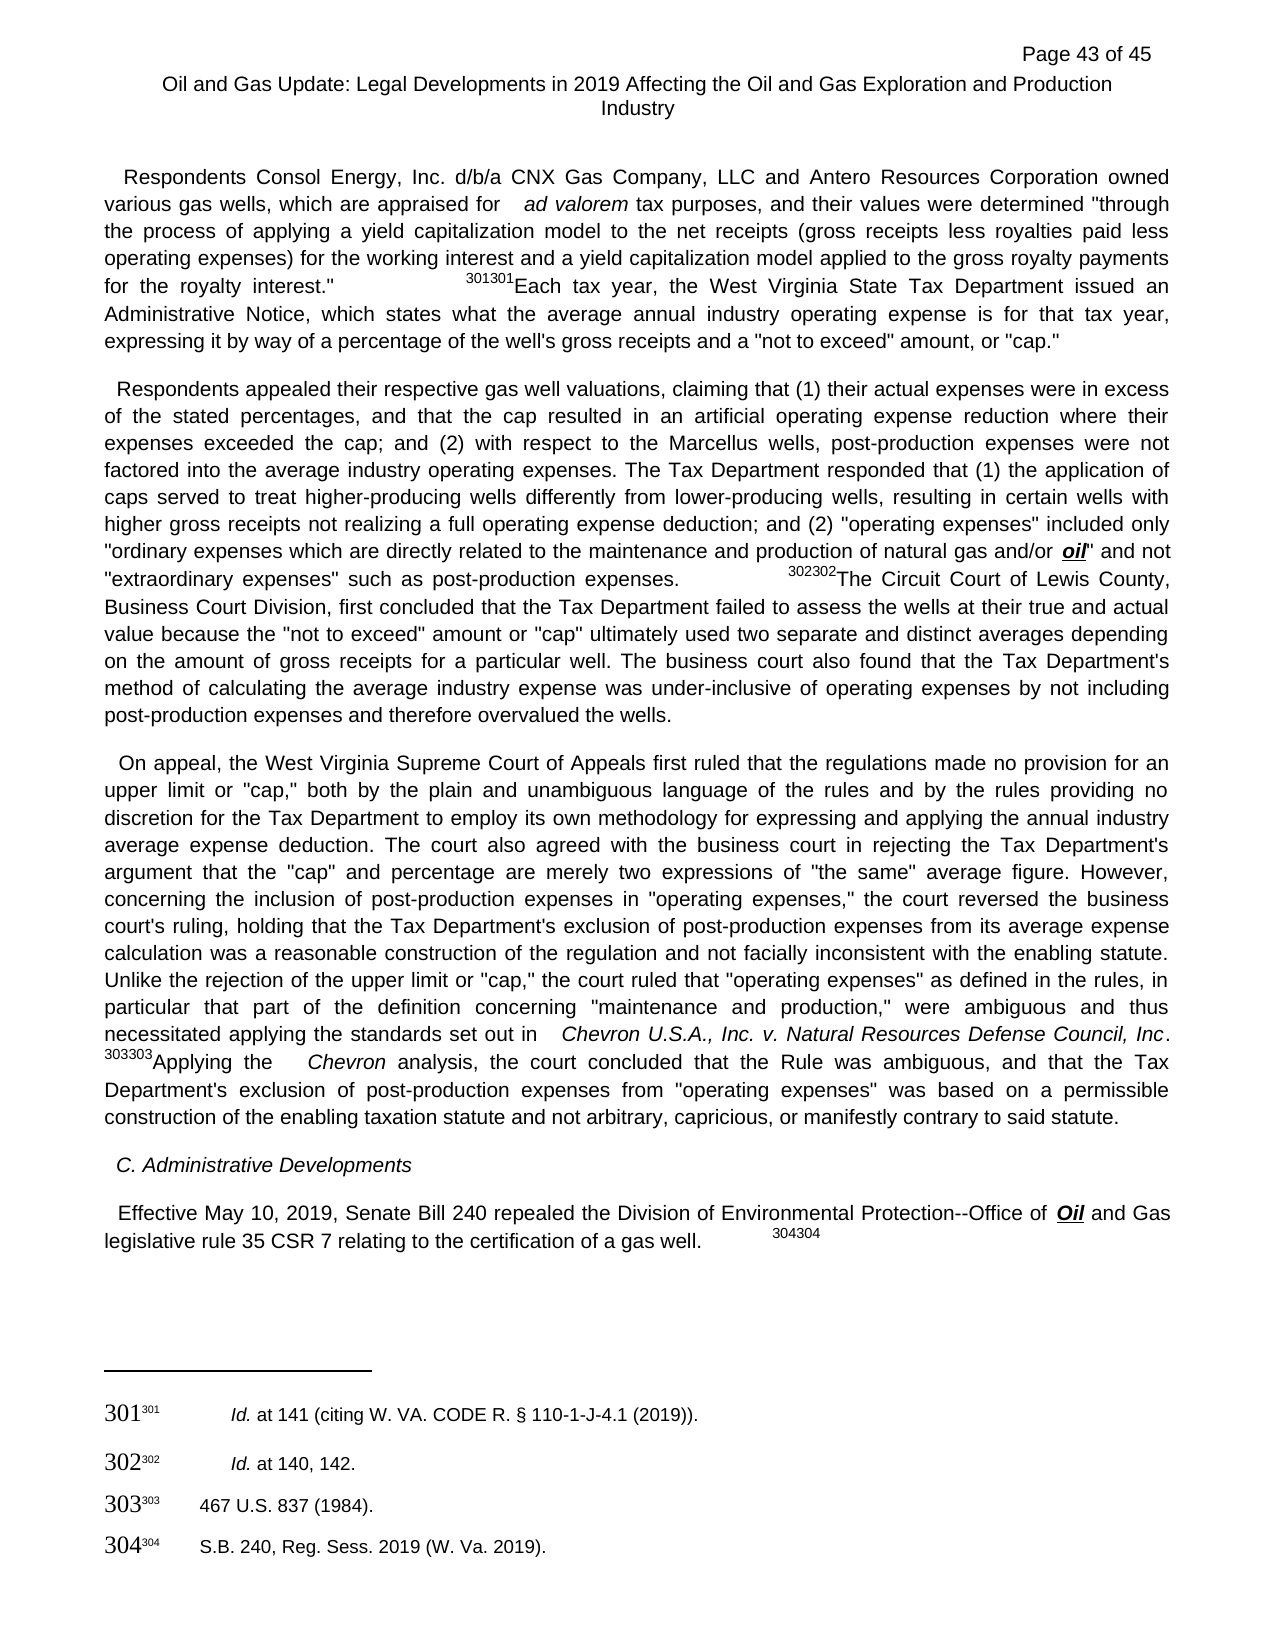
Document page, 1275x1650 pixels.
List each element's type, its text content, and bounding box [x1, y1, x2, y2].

text C. Administrative Developments [104, 1150, 1171, 1177]
text Respondents appealed their respective gas well valuations, claiming that (1) their actual expenses were in excess of the stated percentages, and that the cap resulted in an artificial operating expense reduction where their expenses exceeded the cap; and (2) with respect to the Marcellus wells, post-production expenses were not factored into the average industry operating expenses. The Tax Department responded that (1) the application of caps served to treat higher-producing wells differently from lower-producing wells, resulting in certain wells with higher gross receipts not realizing a full operating expense deduction; and (2) "operating expenses" included only "ordinary expenses which are directly related to the maintenance and production of natural gas and/or oil" and not "extraordinary expenses" such as post-production expenses. 302The Circuit Court of Lewis County, Business Court Division, first concluded that the Tax Department failed to assess the wells at their true and actual value because the "not to exceed" amount or "cap" ultimately used two separate and distinct averages depending on the amount of gross receipts for a particular well. The business court also found that the Tax Department's method of calculating the average industry expense was under-inclusive of operating expenses by not including post-production expenses and therefore overvalued the wells. [104, 373, 1171, 727]
text Effective May 10, 2019, Senate Bill 240 repealed the Division of Environmental Protection--Office of Oil and Gas legislative rule 35 CSR 7 relating to the certification of a gas well. 304 [104, 1198, 1171, 1253]
text On appeal, the West Virginia Supreme Court of Appeals first ruled that the regulations made no provision for an upper limit or "cap," both by the plain and unambiguous language of the rules and by the rules providing no discretion for the Tax Department to employ its own methodology for expressing and applying the annual industry average expense deduction. The court also agreed with the business court in rejecting the Tax Department's argument that the "cap" and percentage are merely two expressions of "the same" average figure. However, concerning the inclusion of post-production expenses in "operating expenses," the court reversed the business court's ruling, holding that the Tax Department's exclusion of post-production expenses from its average expense calculation was a reasonable construction of the regulation and not facially inconsistent with the enabling statute. Unlike the rejection of the upper limit or "cap," the court ruled that "operating expenses" as defined in the rules, in particular that part of the definition concerning "maintenance and production," were ambiguous and thus necessitated applying the standards set out in Chevron U.S.A., Inc. v. Natural Resources Defense Council, Inc. 303Applying the Chevron analysis, the court concluded that the Rule was ambiguous, and that the Tax Department's exclusion of post-production expenses from "operating expenses" was based on a permissible construction of the enabling taxation statute and not arbitrary, capricious, or manifestly contrary to said statute. [104, 748, 1171, 1129]
text Respondents Consol Energy, Inc. d/b/a CNX Gas Company, LLC and Antero Resources Corporation owned various gas wells, which are appraised for ad valorem tax purposes, and their values were determined "through the process of applying a yield capitalization model to the net receipts (gross receipts less royalties paid less operating expenses) for the working interest and a yield capitalization model applied to the gross royalty payments for the royalty interest." 301Each tax year, the West Virginia State Tax Department issued an Administrative Notice, which states what the average annual industry operating expense is for that tax year, expressing it by way of a percentage of the well's gross receipts and a "not to exceed" amount, or "cap." [104, 161, 1171, 353]
